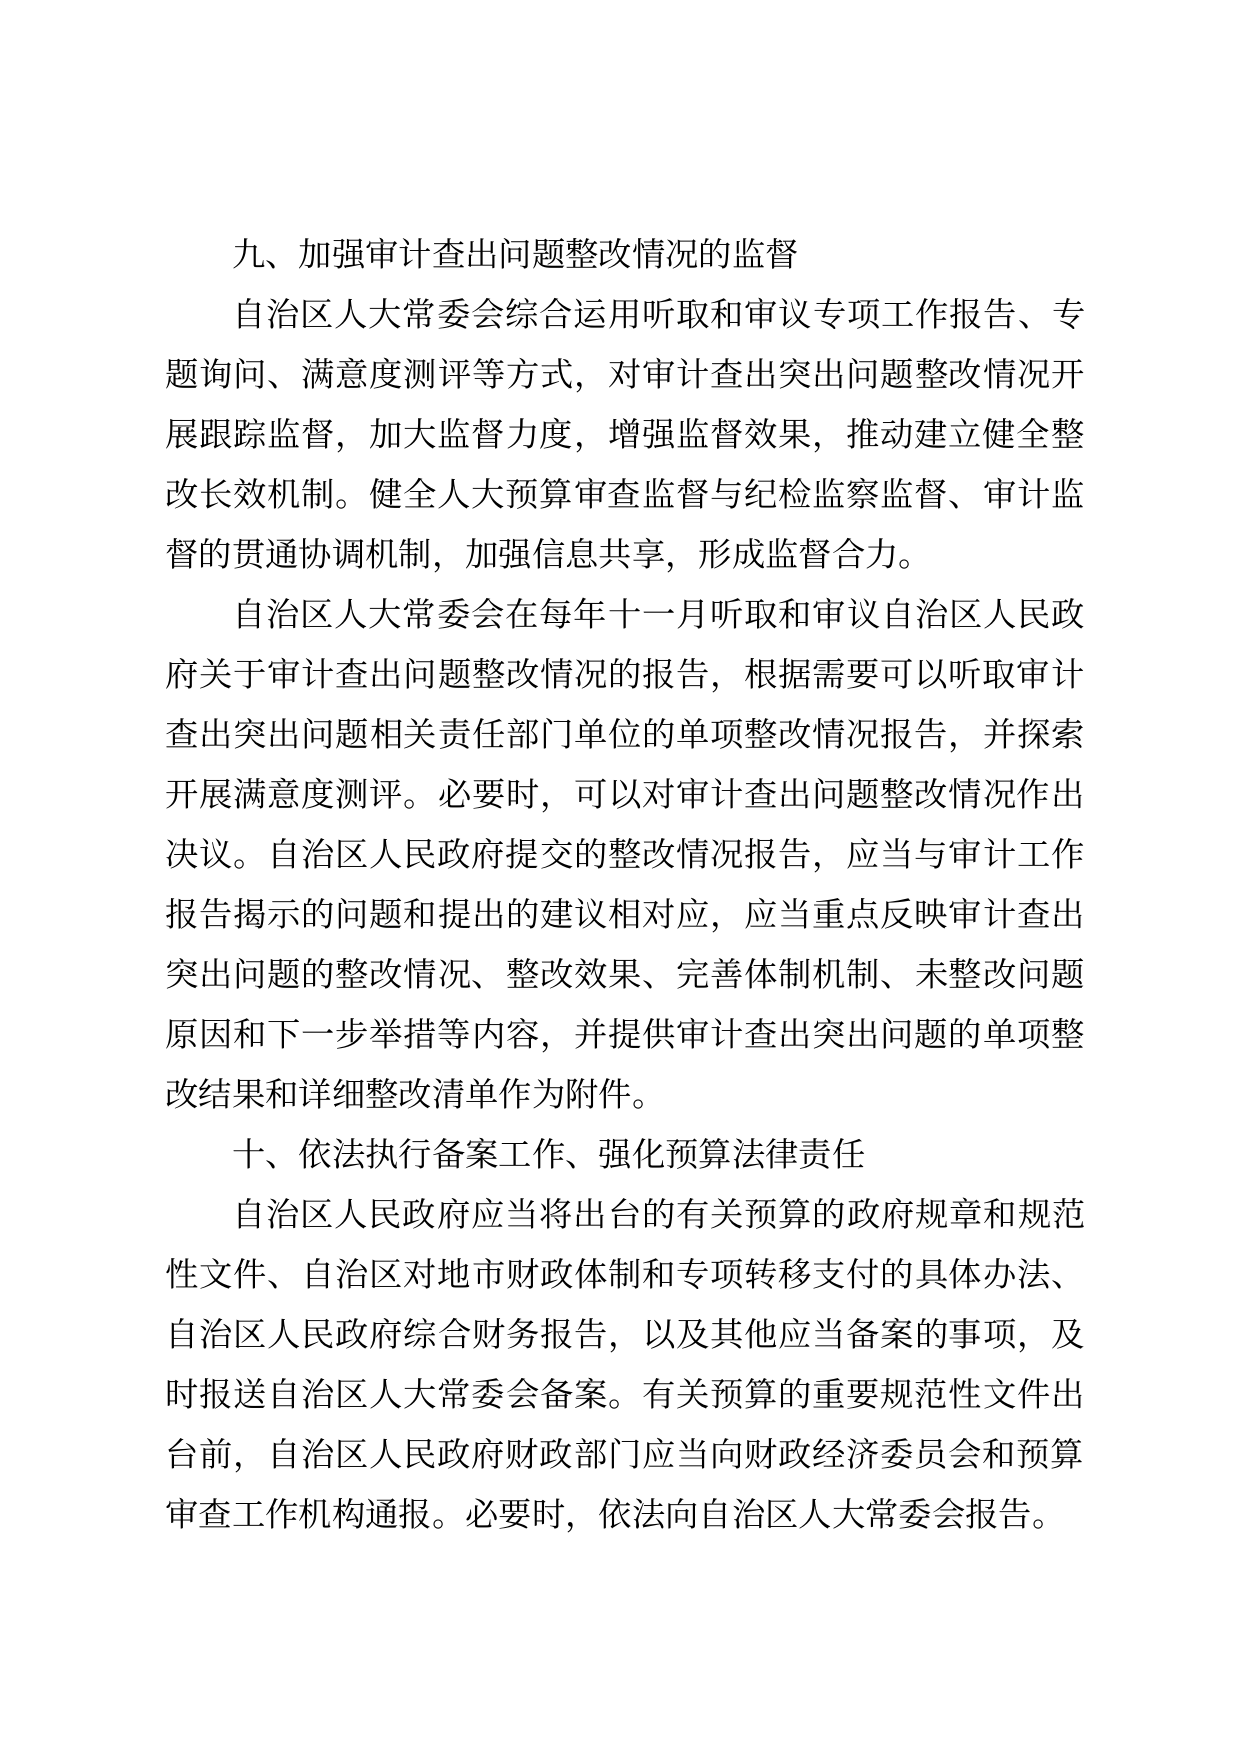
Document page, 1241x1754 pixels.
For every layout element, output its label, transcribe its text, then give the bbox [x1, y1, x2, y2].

text 自治区人民政府应当将出台的有关预算的政府规章和规范性文件、自治区对地市财政体制和专项转移支付的具体办法、自治区人民政府综合财务报告，以及其他应当备案的事项，及时报送自治区人大常委会备案。有关预算的重要规范性文件出台前，自治区人民政府财政部门应当向财政经济委员会和预算审查工作机构通报。必要时，依法向自治区人大常委会报告。 [165, 1178, 1087, 1239]
text 自治区人大常委会在每年十一月听取和审议自治区人民政府关于审计查出问题整改情况的报告，根据需要可以听取审计查出突出问题相关责任部门单位的单项整改情况报告，并探索开展满意度测评。必要时，可以对审计查出问题整改情况作出决议。自治区人民政府提交的整改情况报告，应当与审计工作报告揭示的问题和提出的建议相对应，应当重点反映审计查出突出问题的整改情况、整改效果、完善体制机制、未整改问题原因和下一步举措等内容，并提供审计查出突出问题的单项整改结果和详细整改清单作为附件。 [165, 578, 1087, 639]
text 自治区人民政府应当将出台的有关预算的政府规章和规范性文件、自治区对地市财政体制和专项转移支付的具体办法、自治区人民政府综合财务报告，以及其他应当备案的事项，及时报送自治区人大常委会备案。有关预算的重要规范性文件出台前，自治区人民政府财政部门应当向财政经济委员会和预算审查工作机构通报。必要时，依法向自治区人大常委会报告。 [165, 1478, 1087, 1538]
text 九、加强审计查出问题整改情况的监督 [165, 218, 1087, 278]
text 十、依法执行备案工作、强化预算法律责任 [165, 1118, 1087, 1178]
text 自治区人大常委会综合运用听取和审议专项工作报告、专题询问、满意度测评等方式，对审计查出突出问题整改情况开展跟踪监督，加大监督力度，增强监督效果，推动建立健全整改长效机制。健全人大预算审查监督与纪检监察监督、审计监督的贯通协调机制，加强信息共享，形成监督合力。 [165, 278, 1087, 339]
text 自治区人大常委会综合运用听取和审议专项工作报告、专题询问、满意度测评等方式，对审计查出突出问题整改情况开展跟踪监督，加大监督力度，增强监督效果，推动建立健全整改长效机制。健全人大预算审查监督与纪检监察监督、审计监督的贯通协调机制，加强信息共享，形成监督合力。 [165, 518, 1087, 578]
text 自治区人大常委会在每年十一月听取和审议自治区人民政府关于审计查出问题整改情况的报告，根据需要可以听取审计查出突出问题相关责任部门单位的单项整改情况报告，并探索开展满意度测评。必要时，可以对审计查出问题整改情况作出决议。自治区人民政府提交的整改情况报告，应当与审计工作报告揭示的问题和提出的建议相对应，应当重点反映审计查出突出问题的整改情况、整改效果、完善体制机制、未整改问题原因和下一步举措等内容，并提供审计查出突出问题的单项整改结果和详细整改清单作为附件。 [165, 1058, 1087, 1118]
